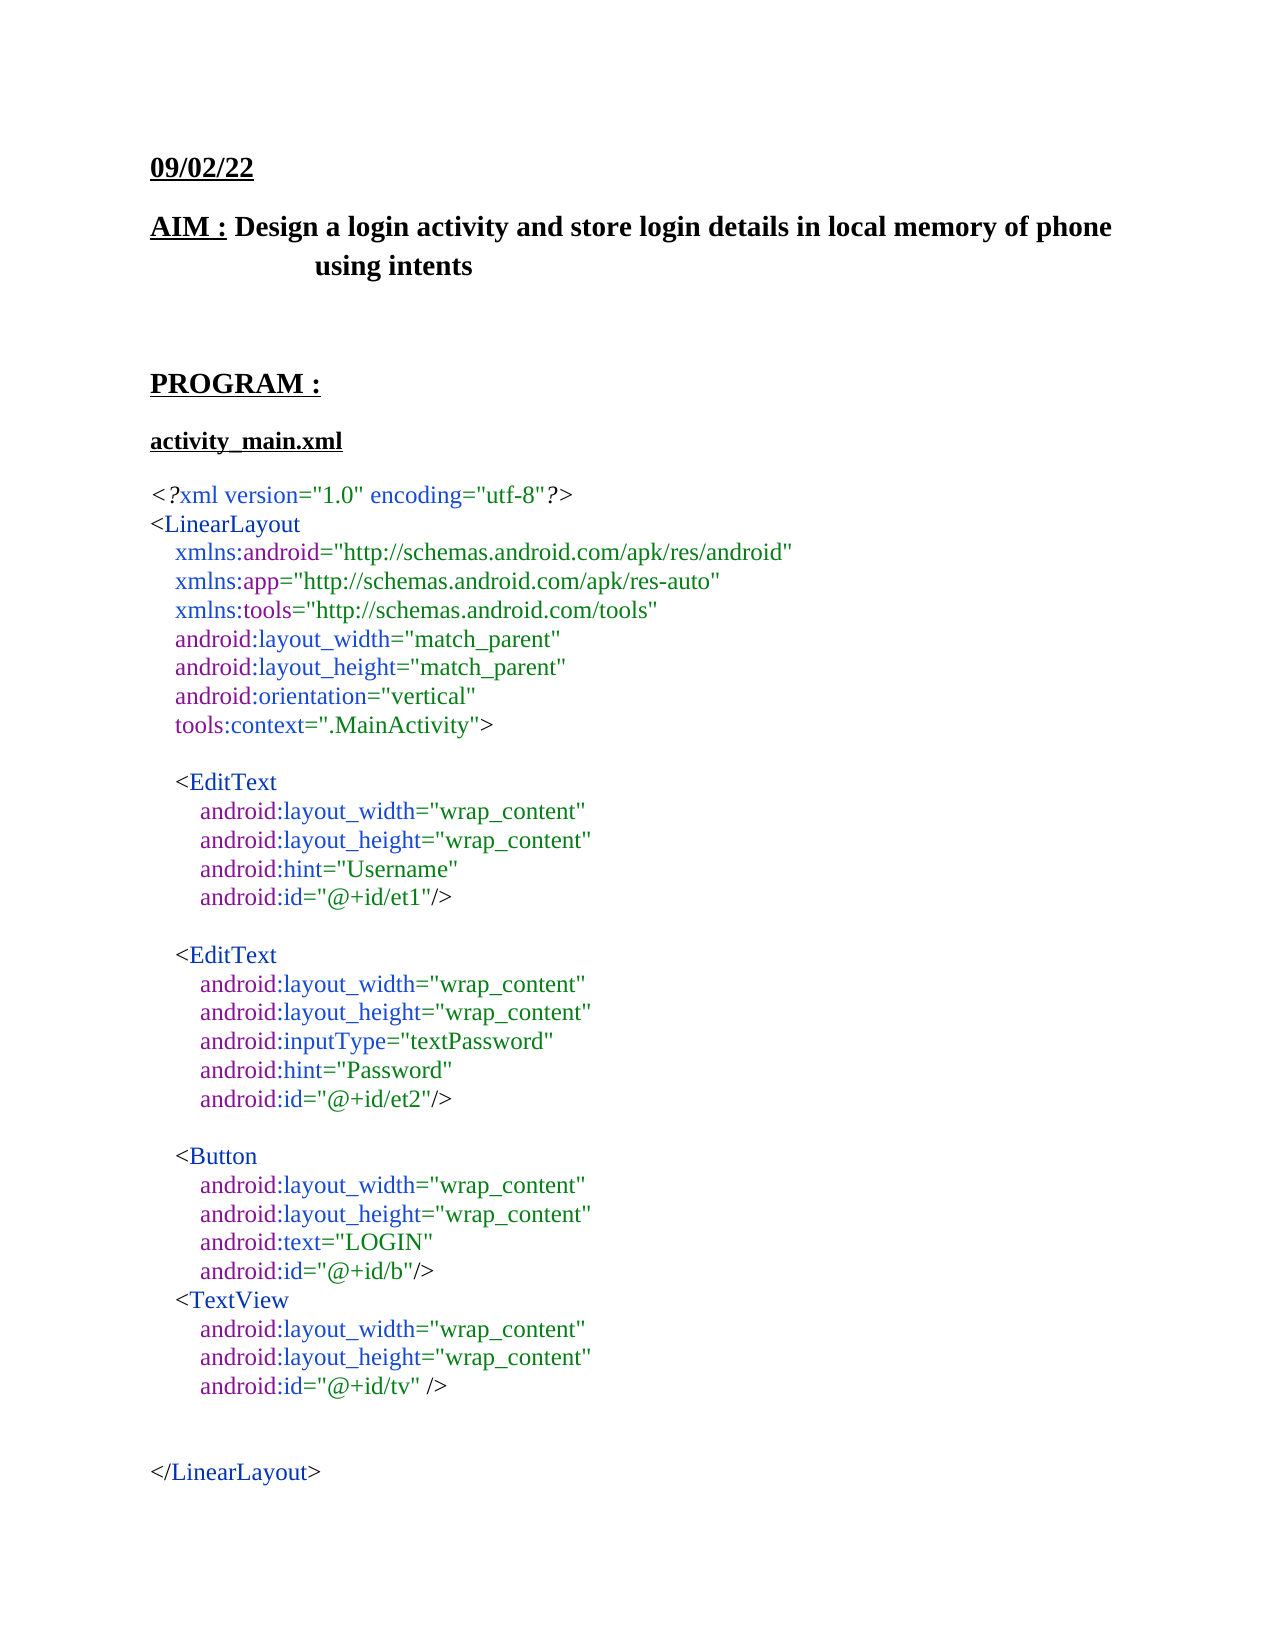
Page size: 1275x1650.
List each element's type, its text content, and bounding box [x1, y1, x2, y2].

text activity_main.xml [150, 426, 1125, 455]
text 09/02/22 [150, 150, 1125, 183]
text <?xml version="1.0" encoding="utf-8"?> <LinearLayout xmlns:android="http://schemas.android.com/apk/res/android" xmlns:app="http://schemas.android.com/apk/res-auto" xmlns:tools="http://schemas.android.com/tools" android:layout_width="match_parent" android:layout_height="match_parent" android:orientation="vertical" tools:context=".MainActivity"> <EditText android:layout_width="wrap_content" android:layout_height="wrap_content" android:hint="Username" android:id="@+id/et1"/> <EditText android:layout_width="wrap_content" android:layout_height="wrap_content" android:inputType="textPassword" android:hint="Password" android:id="@+id/et2"/> <Button android:layout_width="wrap_content" android:layout_height="wrap_content" android:text="LOGIN" android:id="@+id/b"/> <TextView android:layout_width="wrap_content" android:layout_height="wrap_content" android:id="@+id/tv" /> </LinearLayout> [150, 480, 1125, 1486]
text AIM : Design a login activity and store login details in local memory of phone using intents [150, 209, 1125, 281]
text PROGRAM : [150, 367, 1125, 400]
